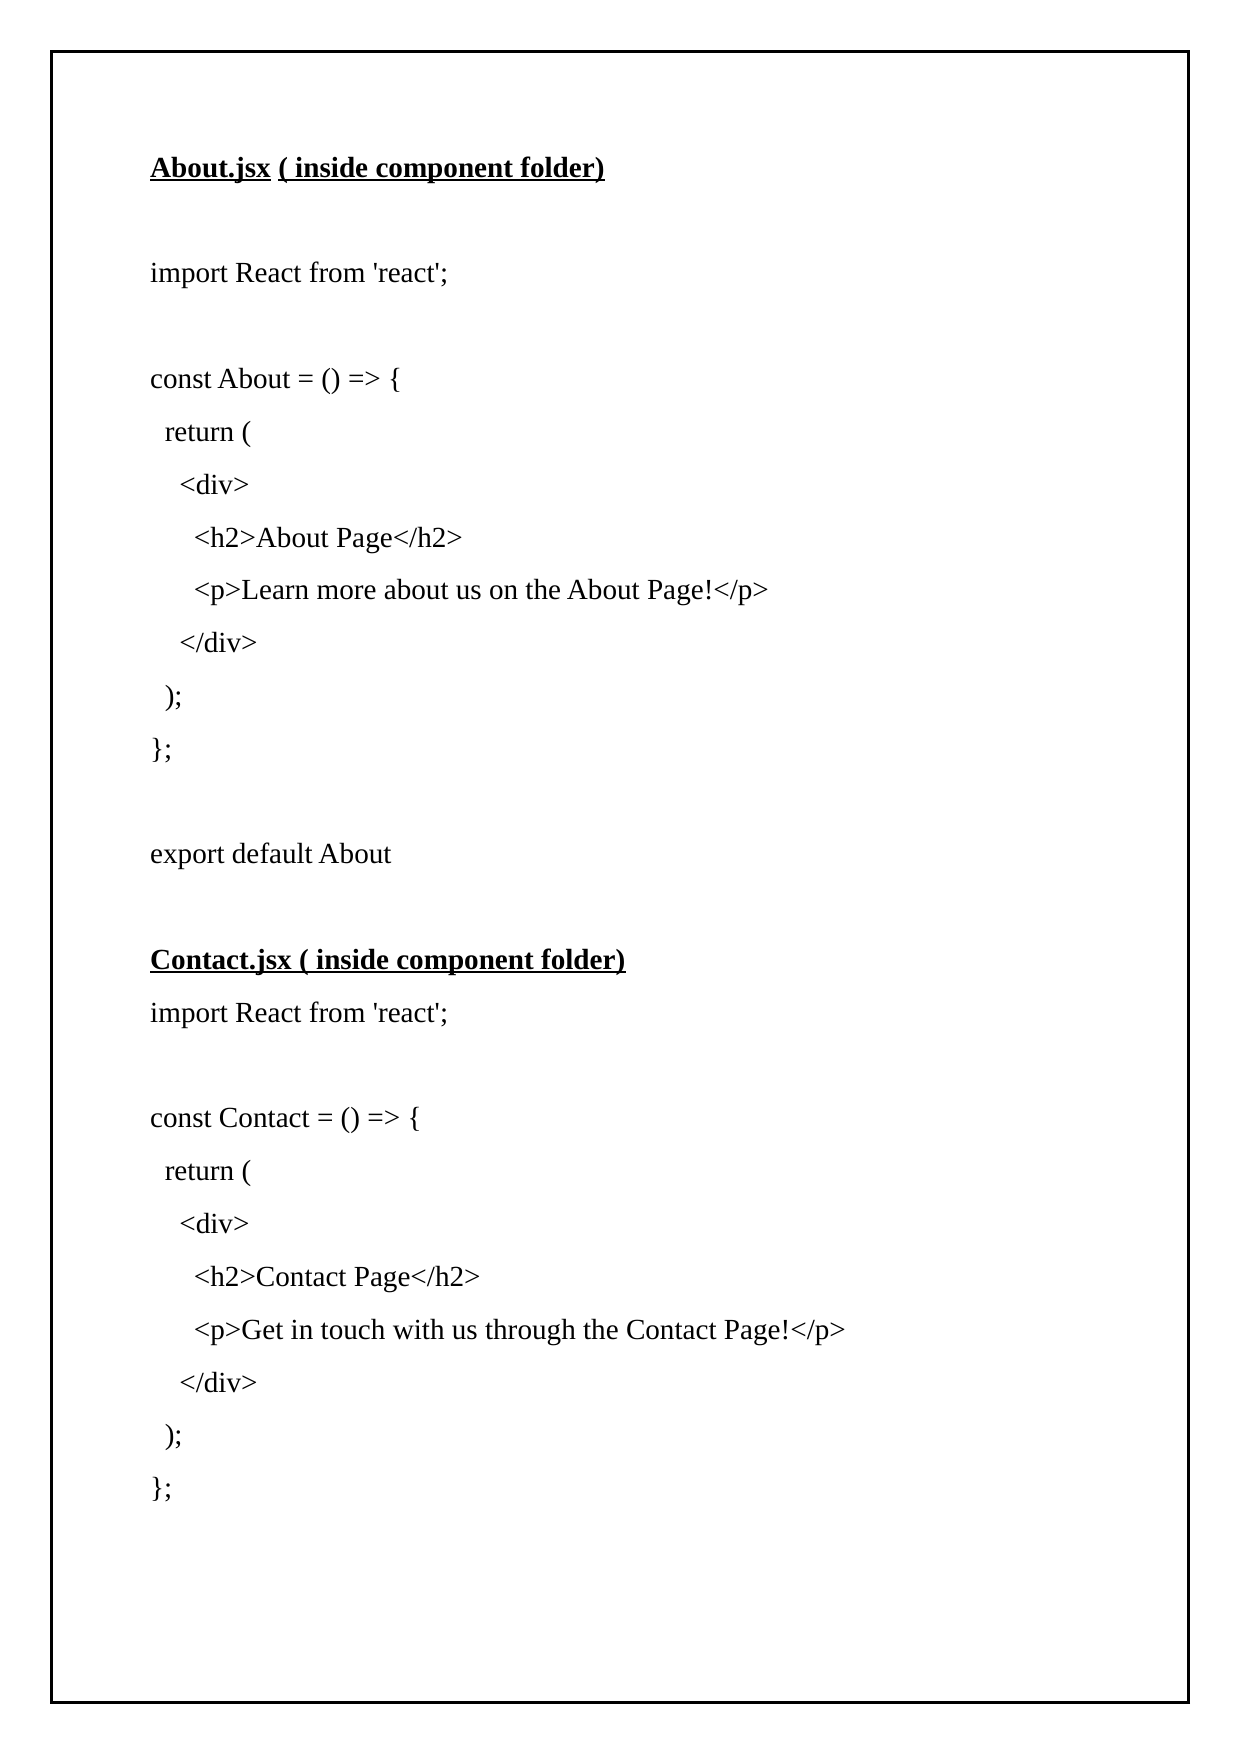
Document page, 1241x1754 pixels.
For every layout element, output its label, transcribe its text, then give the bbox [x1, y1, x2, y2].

text <div> [150, 1206, 1090, 1240]
text <p>Get in touch with us through the Contact Page!</p> [150, 1312, 1090, 1345]
text ); [150, 1417, 1090, 1451]
text <p>Learn more about us on the About Page!</p> [150, 572, 1090, 606]
text }; [150, 731, 1090, 764]
text <h2>Contact Page</h2> [150, 1259, 1090, 1293]
text </div> [150, 1365, 1090, 1398]
text }; [150, 1470, 1090, 1504]
text </div> [150, 625, 1090, 659]
text ); [150, 678, 1090, 712]
text const Contact = () => { [150, 1101, 1090, 1134]
text import React from 'react'; [150, 995, 1090, 1028]
text <div> [150, 467, 1090, 500]
text About.jsx ( inside component folder) [150, 150, 1090, 183]
text import React from 'react'; [150, 256, 1090, 289]
text const About = () => { [150, 361, 1090, 395]
text Contact.jsx ( inside component folder) [150, 942, 1090, 976]
text <h2>About Page</h2> [150, 520, 1090, 553]
text export default About [150, 837, 1090, 870]
text return ( [150, 1153, 1090, 1187]
text return ( [150, 414, 1090, 448]
